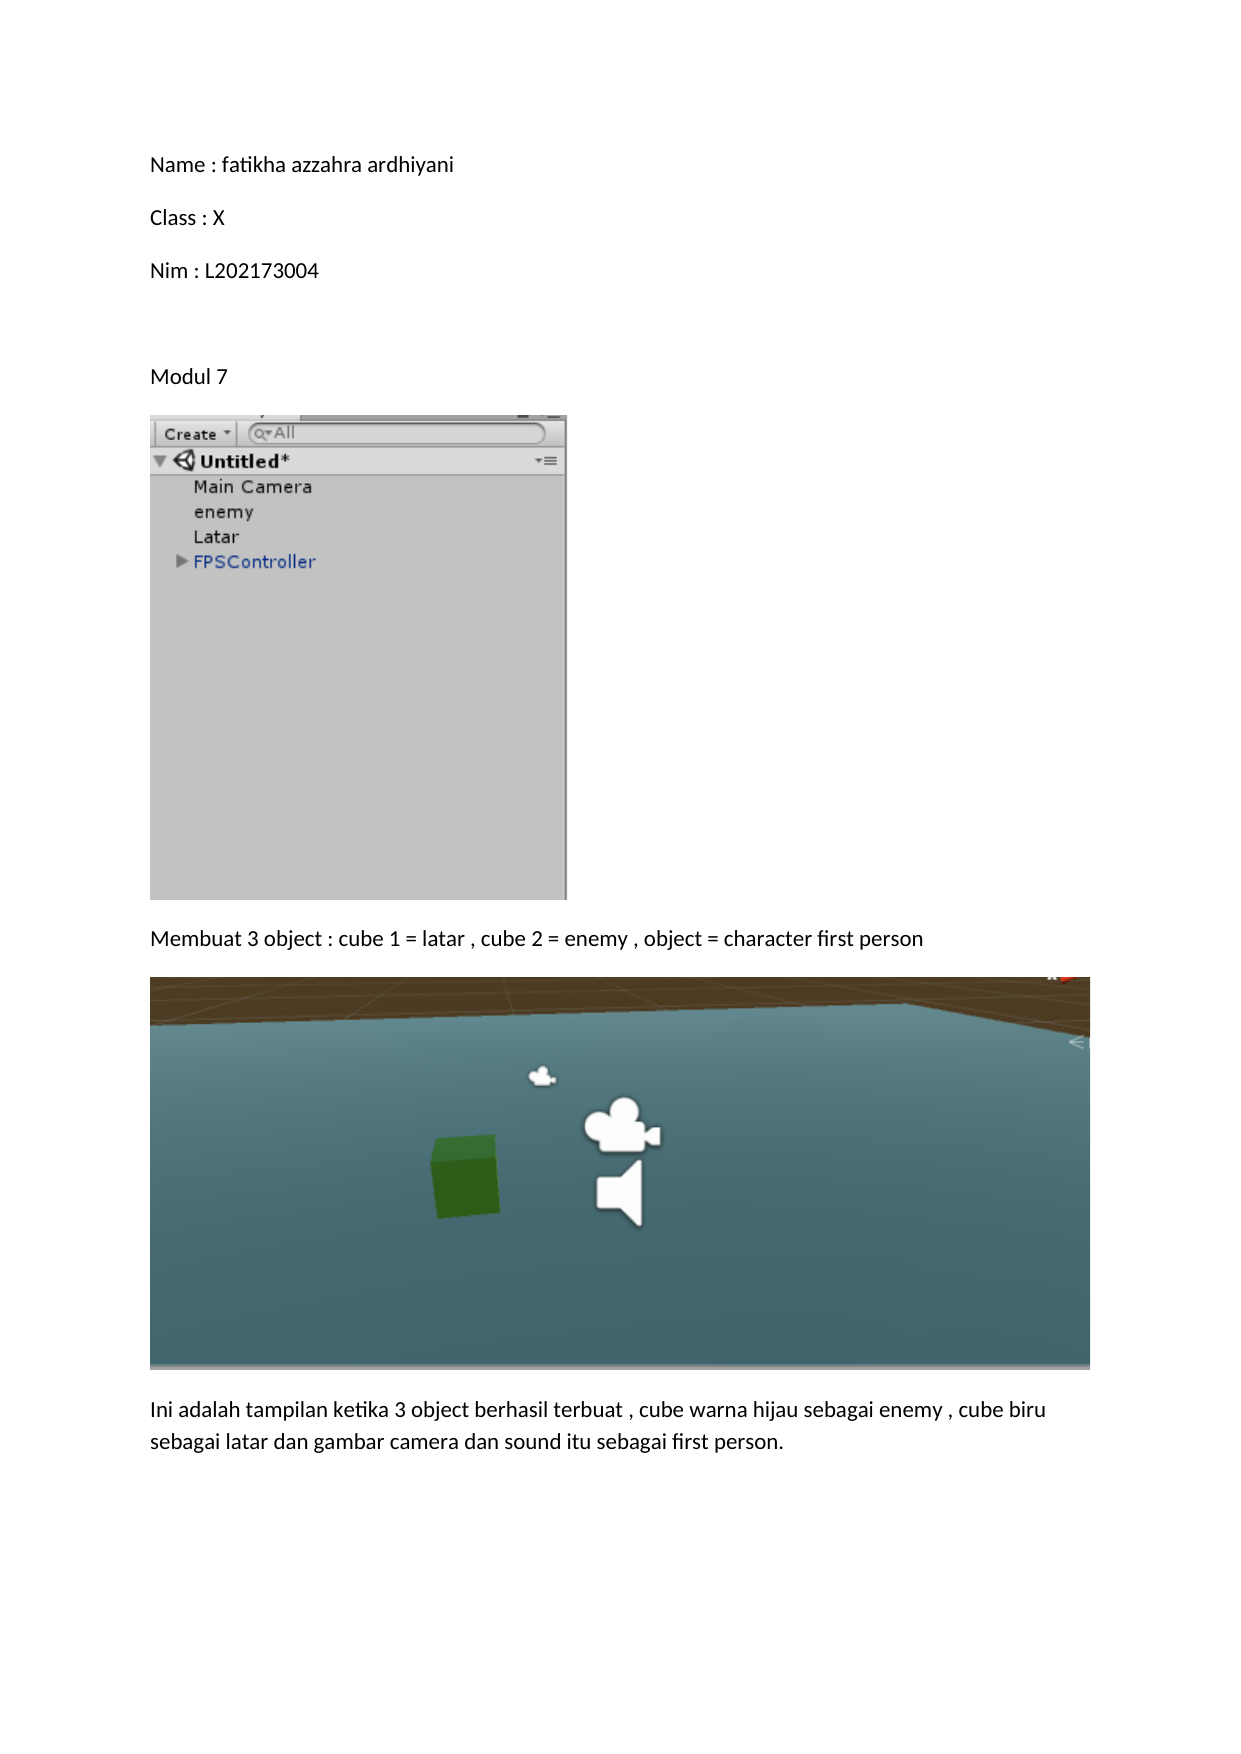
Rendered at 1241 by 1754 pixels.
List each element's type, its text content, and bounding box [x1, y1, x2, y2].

picture [150, 977, 1091, 1370]
text Ini adalah tampilan ketika 3 object berhasil terbuat , cube warna hijau sebagai enemy , cube biru sebagai latar dan gambar camera dan sound itu sebagai first person. [150, 1395, 1090, 1455]
text Modul 7 [150, 362, 1090, 390]
text Membuat 3 object : cube 1 = latar , cube 2 = enemy , object = character first person [150, 924, 1090, 953]
picture [150, 415, 568, 900]
text Nim : L202173004 [150, 256, 1090, 284]
text Class : X [150, 203, 1090, 231]
text Name : fatikha azzahra ardhiyani [150, 150, 1090, 178]
